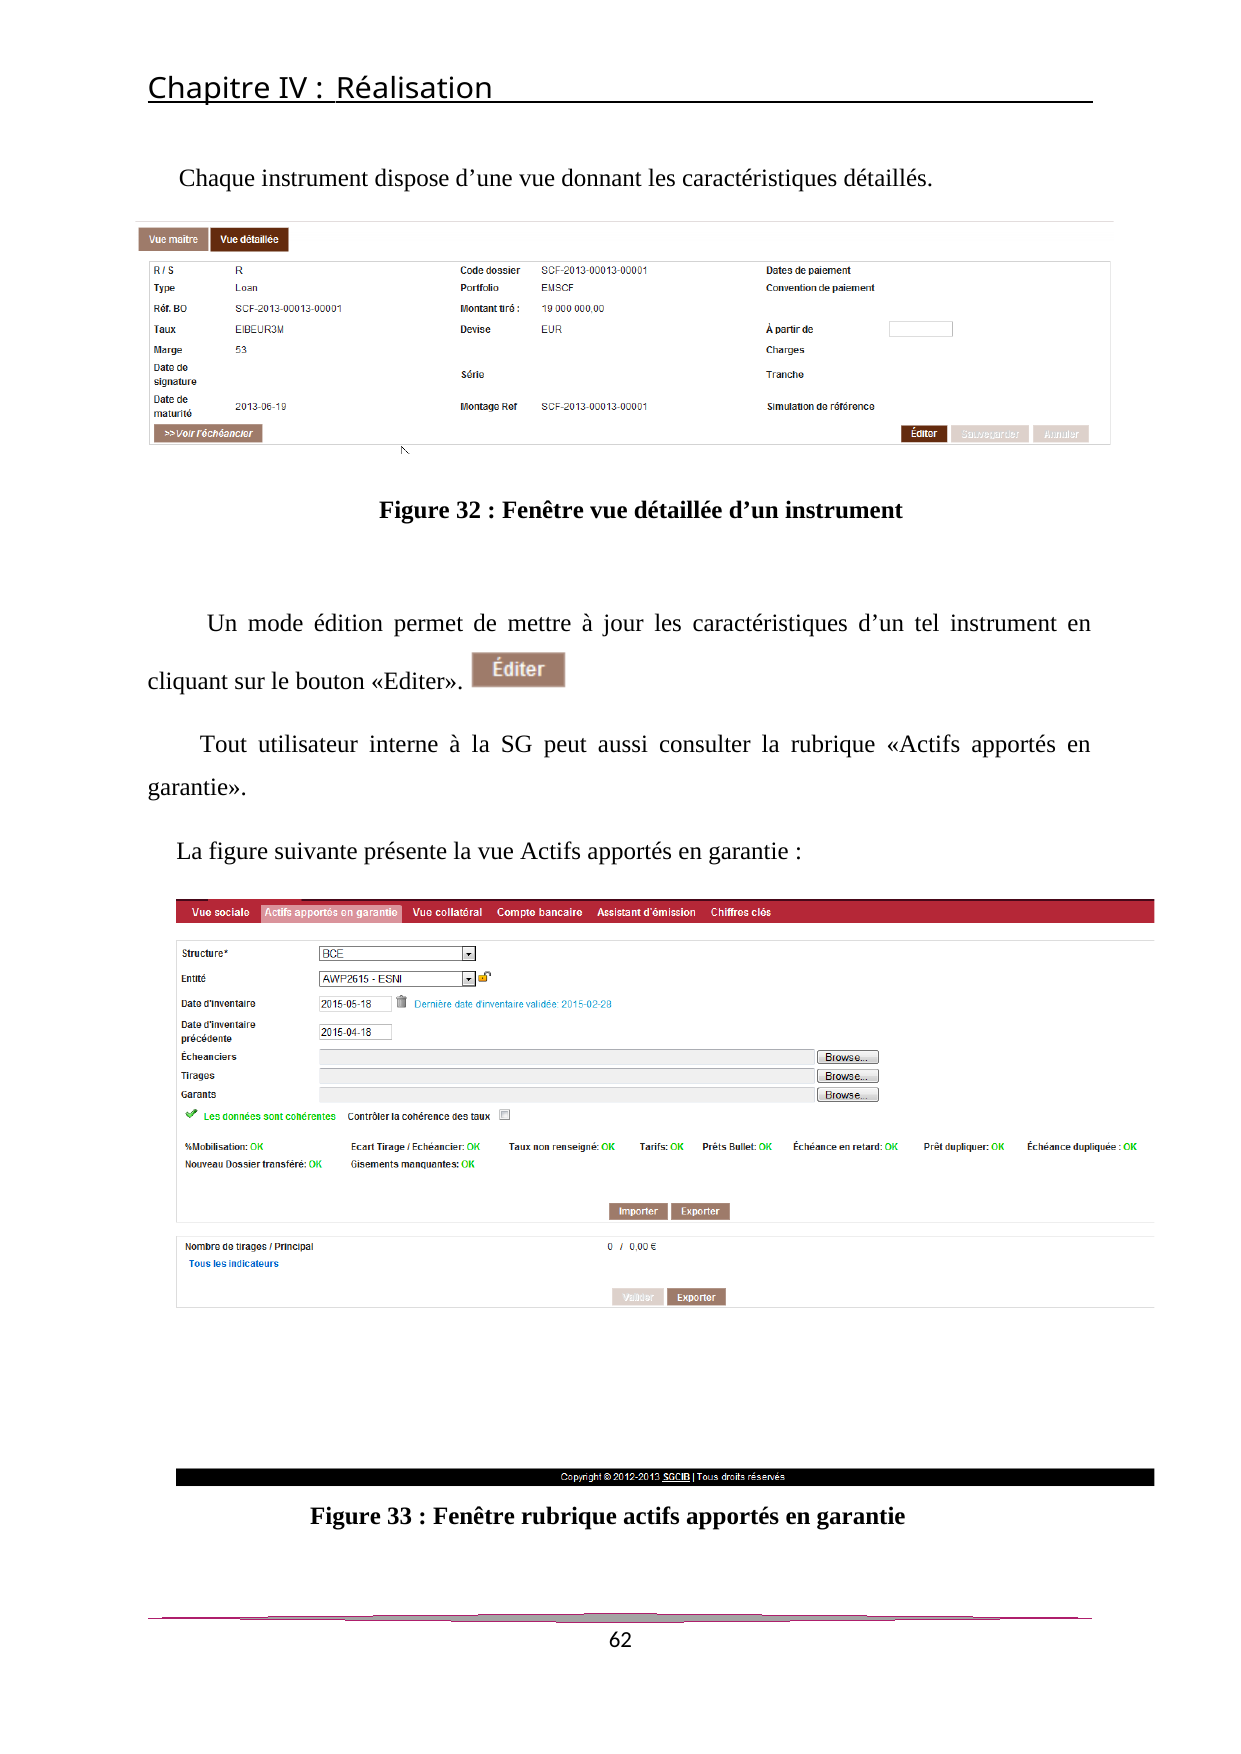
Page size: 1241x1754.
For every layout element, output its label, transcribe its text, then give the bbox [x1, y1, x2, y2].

picture [176, 899, 1155, 1487]
text Chaque instrument dispose d’une vue donnant les caractéristiques détaillés. [147, 163, 1113, 192]
subtitle Figure 33 : Fenêtre rubrique actifs apportés en garantie [285, 1501, 1113, 1529]
picture [135, 220, 1114, 454]
text Tout utilisateur interne à la SG peut aussi consulter la rubrique «Actifs apportés en garantie». [147, 729, 1093, 801]
text La figure suivante présente la vue Actifs apportés en garantie : [147, 836, 1093, 865]
text Un mode édition permet de mettre à jour les caractéristiques d’un tel instrument en cliquant sur le bouton «Editer». [147, 608, 1093, 694]
subtitle Figure 32 : Fenêtre vue détaillée d’un instrument [379, 495, 1113, 524]
picture [469, 651, 567, 689]
